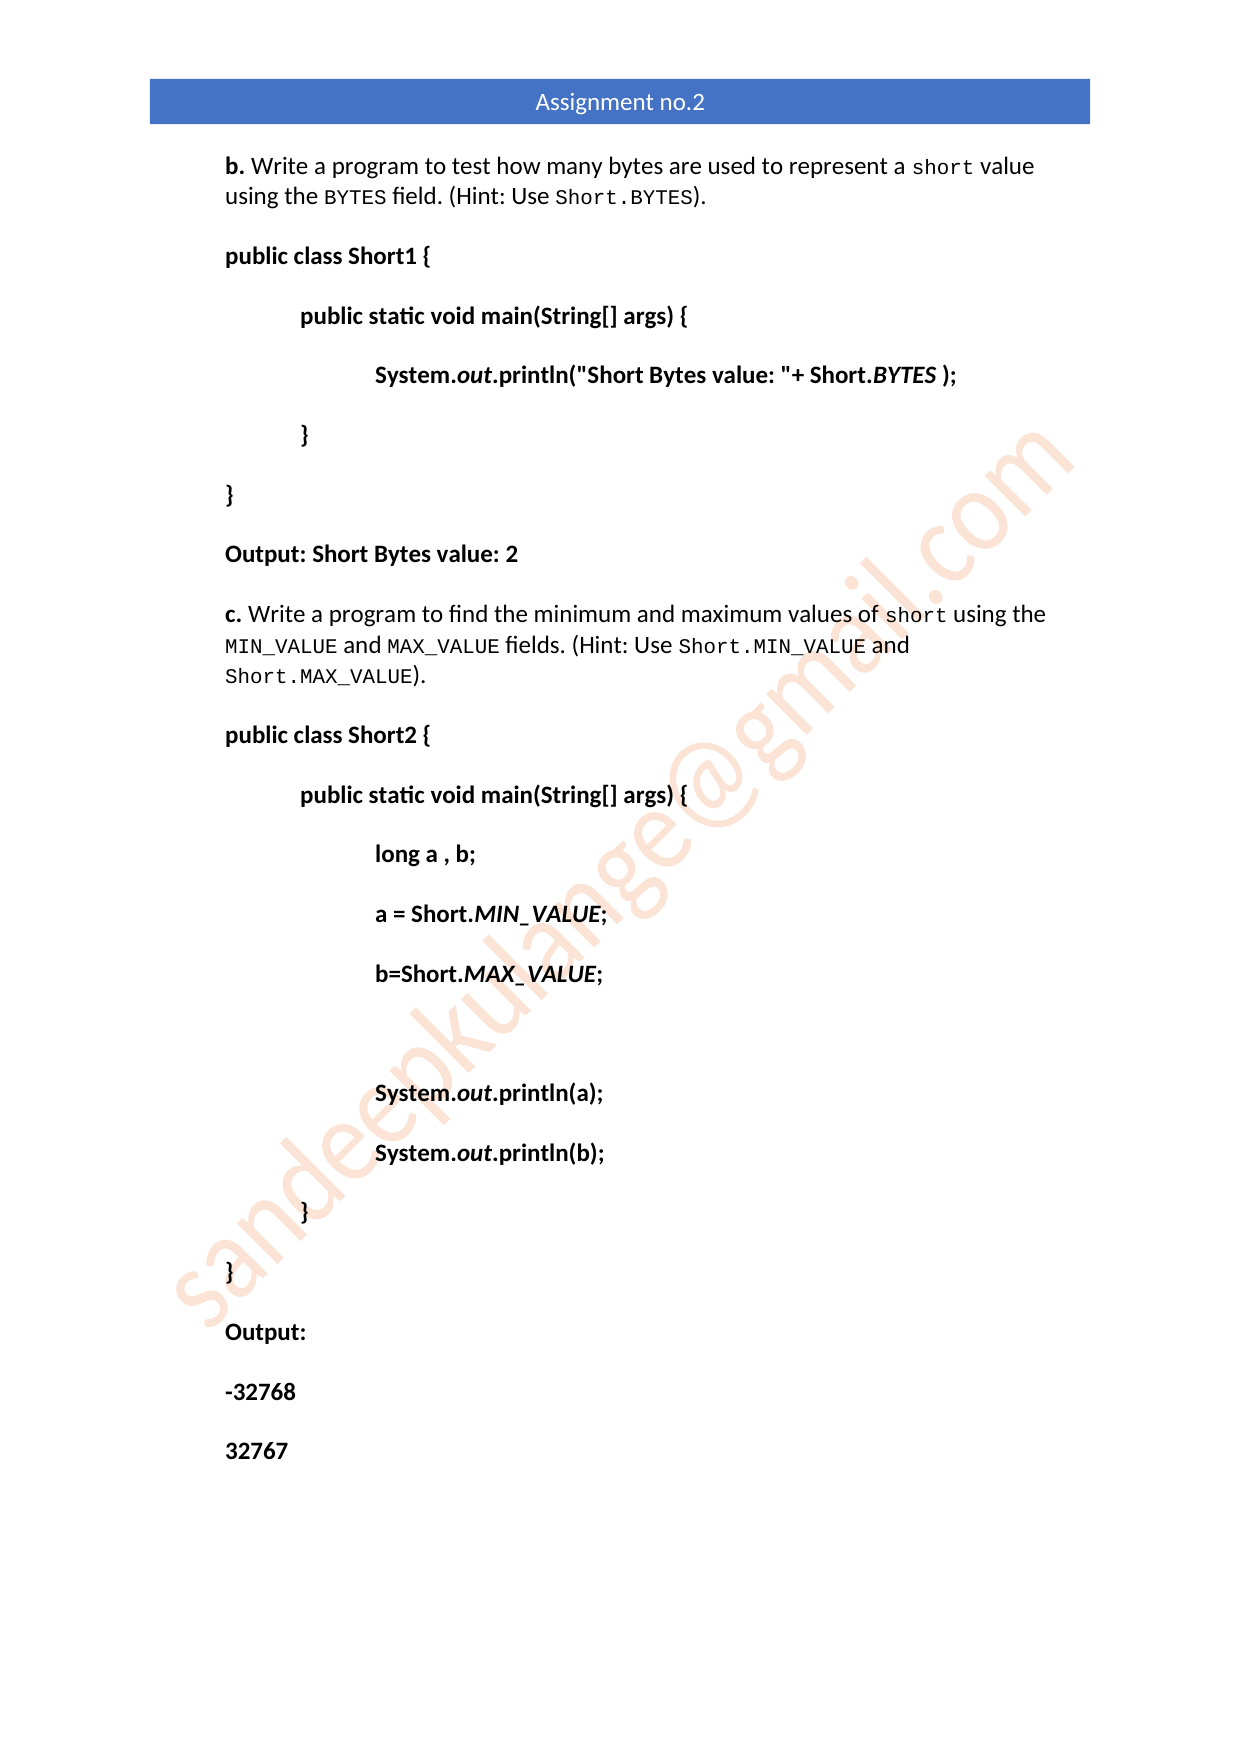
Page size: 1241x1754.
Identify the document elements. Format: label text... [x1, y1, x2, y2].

text -32768 [225, 1376, 1090, 1406]
text Output: [225, 1316, 1090, 1346]
text } [225, 1197, 1090, 1227]
text } [225, 1256, 1090, 1287]
text } [225, 419, 1090, 450]
text b=Short.MAX_VALUE; [225, 958, 1090, 988]
text System.out.println(a); [225, 1077, 1090, 1108]
text public static void main(String[] args) { [225, 779, 1090, 809]
text Output: Short Bytes value: 2 [225, 539, 1090, 569]
text System.out.println(b); [225, 1137, 1090, 1167]
text a = Short.MIN_VALUE; [225, 898, 1090, 929]
text } [225, 479, 1090, 509]
text c. Write a program to find the minimum and maximum values of short using the MIN_VALUE and MAX_VALUE fields. (Hint: Use Short.MIN_VALUE and Short.MAX_VALUE). [225, 598, 1090, 690]
text b. Write a program to test how many bytes are used to represent a short value using the BYTES field. (Hint: Use Short.BYTES). [225, 150, 1090, 211]
text public class Short1 { [225, 240, 1090, 271]
text System.out.println("Short Bytes value: "+ Short.BYTES ); [225, 359, 1090, 390]
text long a , b; [225, 838, 1090, 869]
text 32767 [225, 1435, 1090, 1466]
text public class Short2 { [225, 719, 1090, 749]
text public static void main(String[] args) { [225, 300, 1090, 330]
